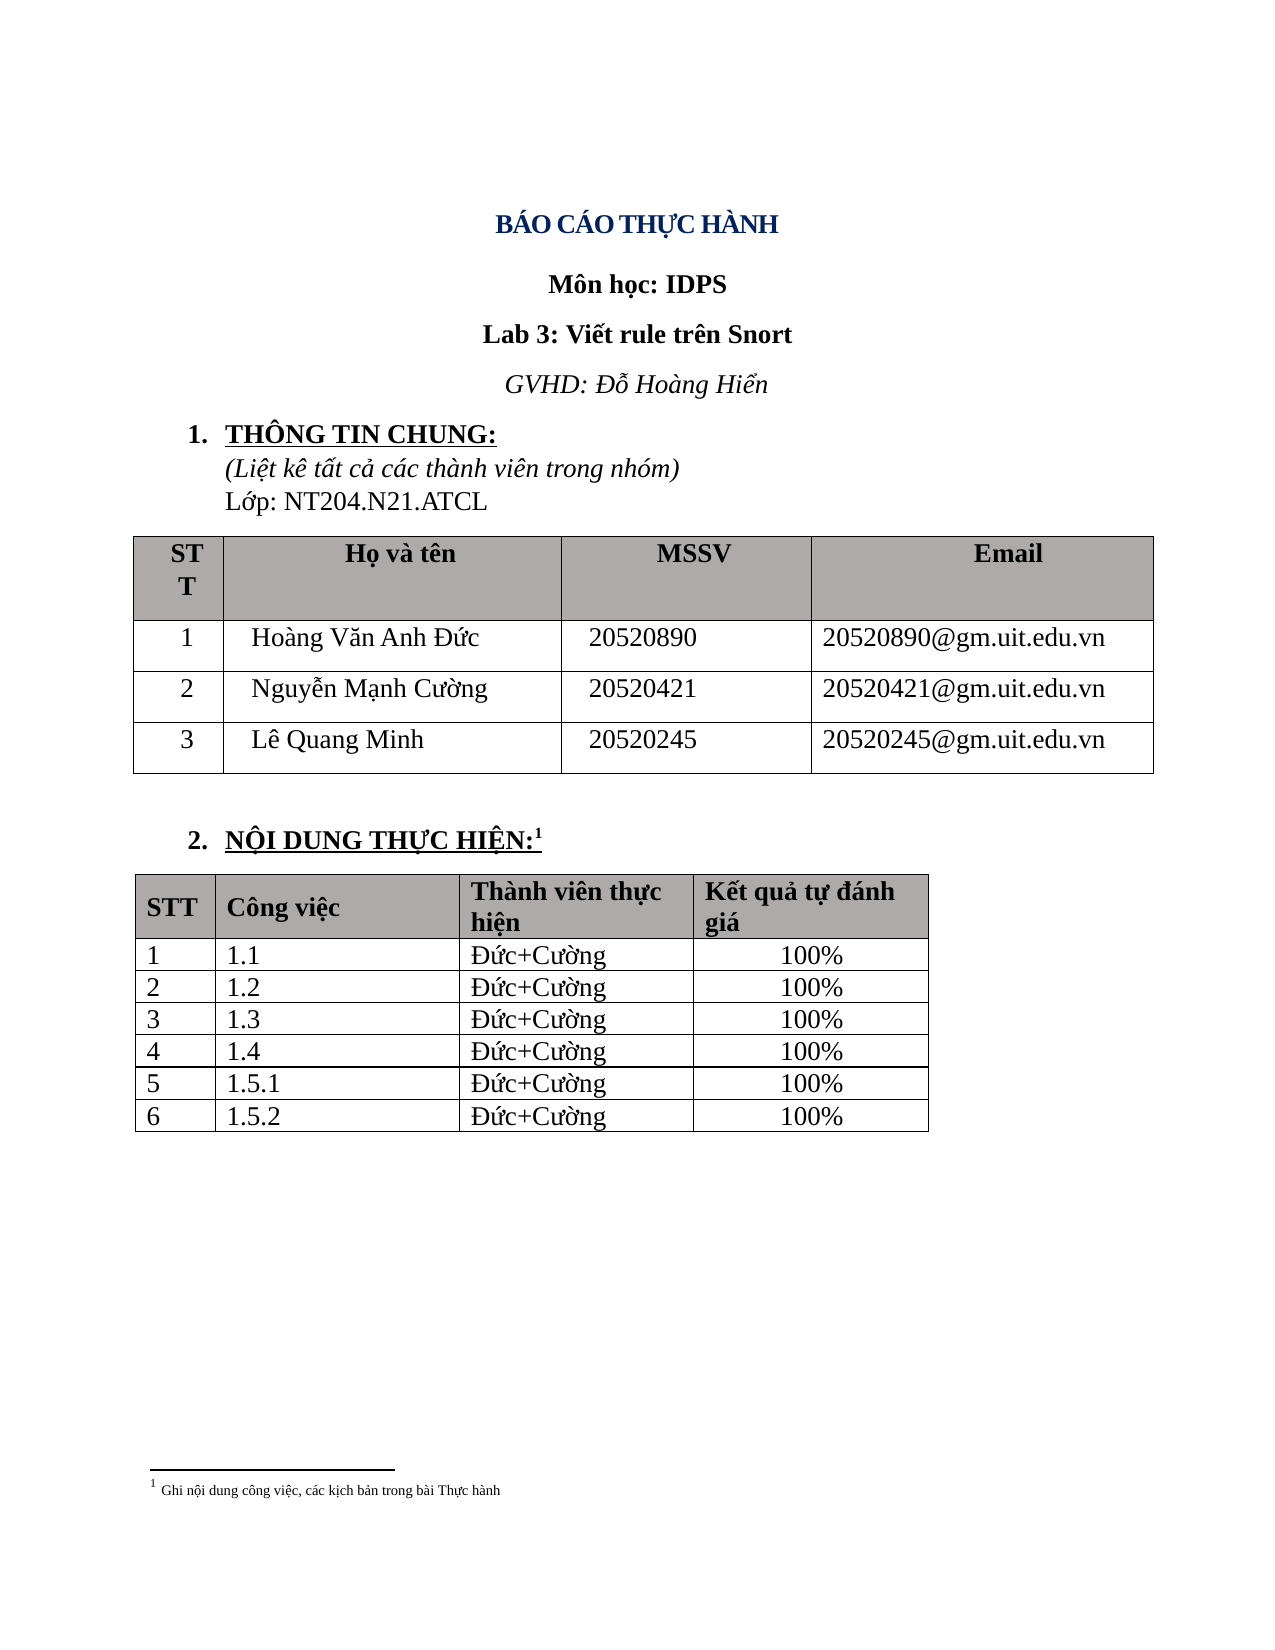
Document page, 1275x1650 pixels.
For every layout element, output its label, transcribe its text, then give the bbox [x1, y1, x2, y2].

table_cell 1.3 [216, 1003, 459, 1034]
table_cell Đức+Cường [460, 1003, 693, 1034]
table_cell 1.2 [216, 971, 459, 1002]
table_cell 20520421 [562, 672, 811, 722]
table_cell 20520890@gm.uit.edu.vn [812, 621, 1153, 671]
title BÁO CÁO THỰC HÀNH [150, 208, 1125, 240]
table_cell Đức+Cường [460, 1068, 693, 1099]
table_cell 5 [136, 1068, 215, 1099]
table_cell 1.4 [216, 1035, 459, 1066]
table_cell 6 [136, 1100, 215, 1131]
table_cell 100% [694, 1068, 928, 1099]
table_cell 1 [136, 939, 215, 970]
table_cell 2 [136, 971, 215, 1002]
table_cell 1.5.2 [216, 1100, 459, 1131]
table_cell 3 [134, 723, 223, 773]
list (Liệt kê tất cả các thành viên trong nhóm) [225, 452, 1125, 483]
table_header Công việc [216, 875, 459, 938]
text Môn học: IDPS [150, 268, 1125, 299]
table_cell Đức+Cường [460, 1100, 693, 1131]
table_cell 20520890 [562, 621, 811, 671]
table_cell Đức+Cường [460, 971, 693, 1002]
table_header Họ và tên [224, 537, 561, 620]
table_cell 20520421@gm.uit.edu.vn [812, 672, 1153, 722]
table_cell Nguyễn Mạnh Cường [224, 672, 561, 722]
list Lớp: NT204.N21.ATCL [225, 485, 1125, 517]
table_header Kết quả tự đánh giá [694, 875, 928, 938]
table_cell 100% [694, 939, 928, 970]
table_cell Hoàng Văn Anh Đức [224, 621, 561, 671]
table_cell 20520245 [562, 723, 811, 773]
table_cell Đức+Cường [460, 1035, 693, 1066]
table_header MSSV [562, 537, 811, 620]
table_header Email [812, 537, 1153, 620]
table_cell 100% [694, 971, 928, 1002]
table_cell Đức+Cường [460, 939, 693, 970]
table_cell 100% [694, 1003, 928, 1034]
table_cell 1 [134, 621, 223, 671]
table_header STT [134, 537, 223, 620]
table_cell 1.5.1 [216, 1068, 459, 1099]
table_cell 2 [134, 672, 223, 722]
table_header STT [136, 875, 215, 938]
text GVHD: Đỗ Hoàng Hiển [150, 368, 1125, 399]
table_cell Lê Quang Minh [224, 723, 561, 773]
text Lab 3: Viết rule trên Snort [150, 318, 1125, 349]
table_cell 100% [694, 1035, 928, 1066]
table_header Thành viên thực hiện [460, 875, 693, 938]
list THÔNG TIN CHUNG: [187, 418, 1125, 449]
table_cell 1.1 [216, 939, 459, 970]
list NỘI DUNG THỰC HIỆN: [187, 824, 1125, 855]
table_cell 3 [136, 1003, 215, 1034]
table_cell 4 [136, 1035, 215, 1066]
table_cell 100% [694, 1100, 928, 1131]
table_cell 20520245@gm.uit.edu.vn [812, 723, 1153, 773]
